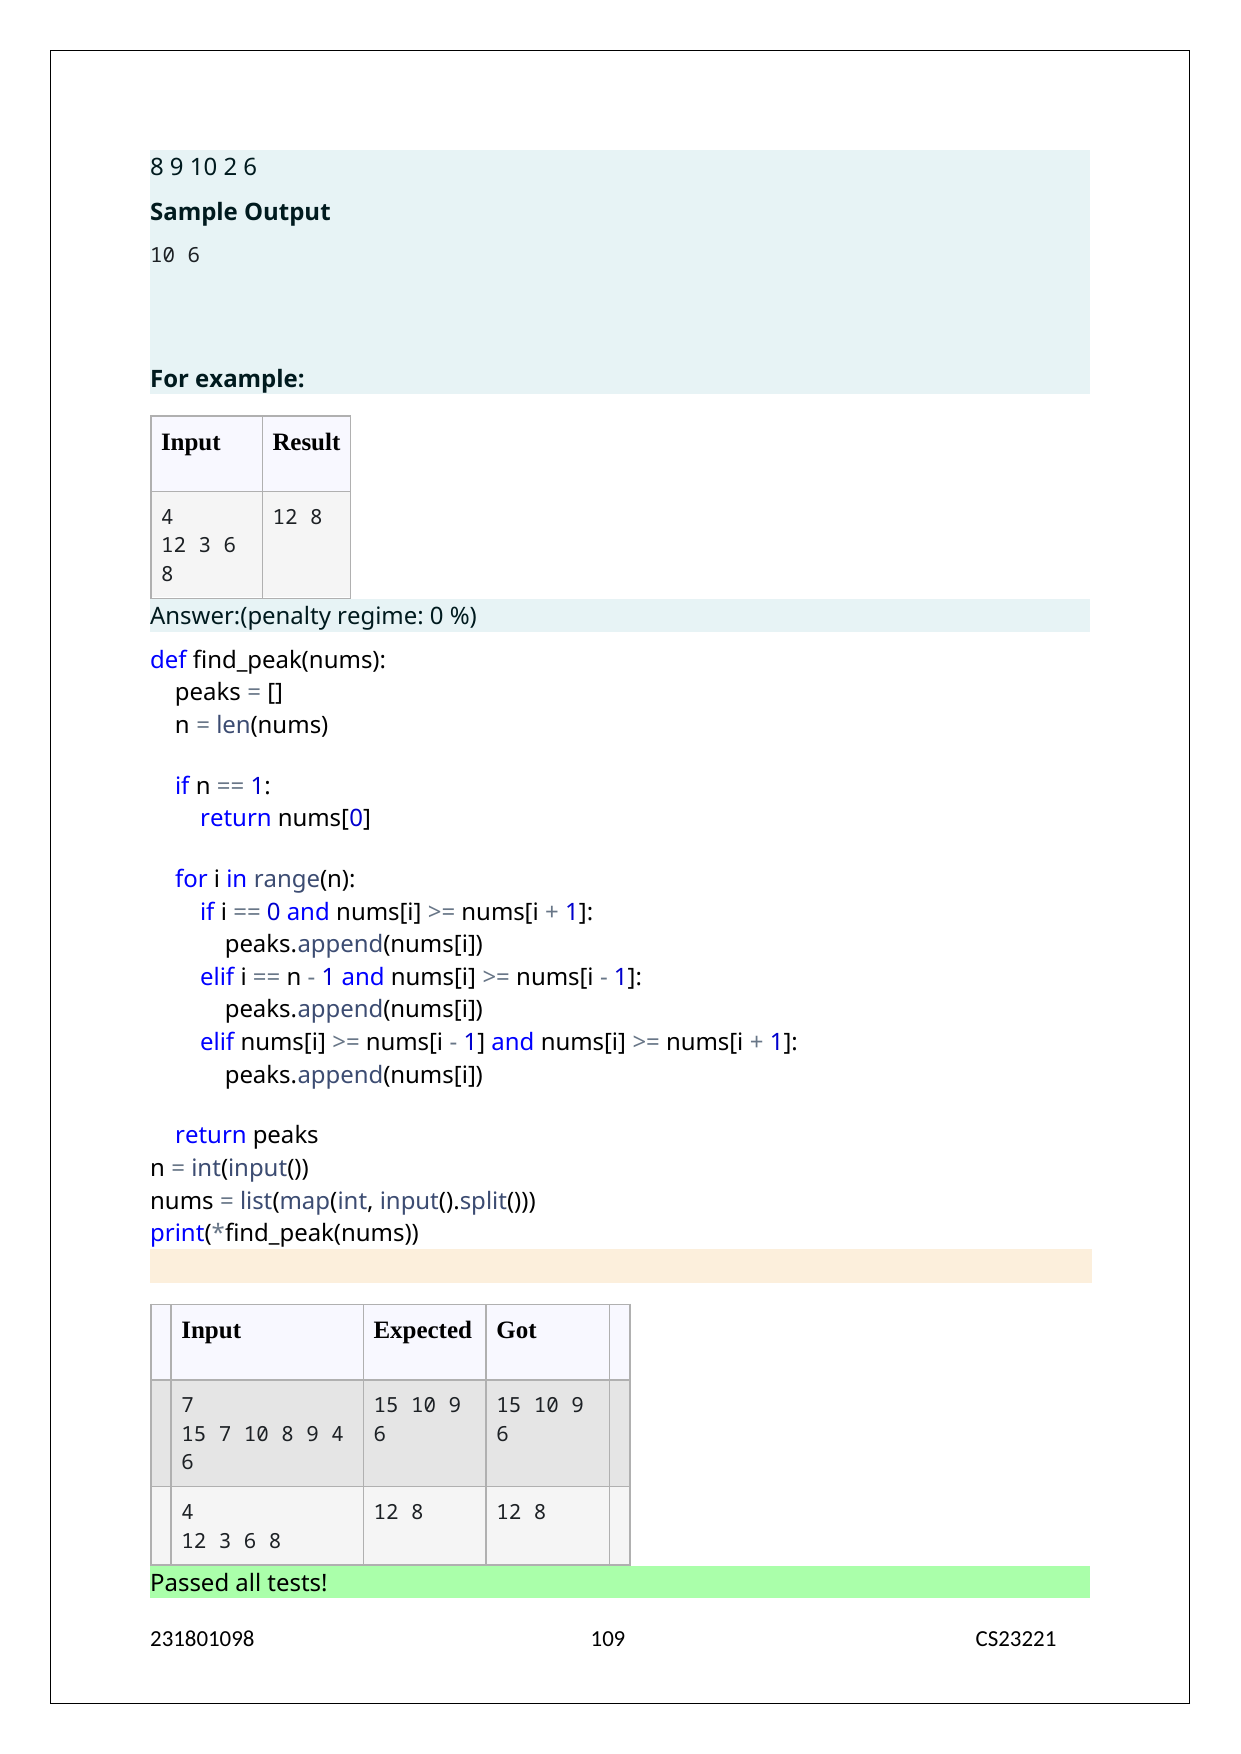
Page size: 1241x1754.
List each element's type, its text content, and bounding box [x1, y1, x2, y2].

text peaks.append(nums[i]) [150, 1057, 1090, 1090]
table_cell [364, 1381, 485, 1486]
text def find_peak(nums): [150, 643, 1090, 675]
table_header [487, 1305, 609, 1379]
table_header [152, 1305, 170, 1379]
text 10 6 [150, 240, 1090, 269]
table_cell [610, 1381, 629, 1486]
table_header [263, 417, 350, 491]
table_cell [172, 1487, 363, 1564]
text peaks.append(nums[i]) [150, 992, 1090, 1025]
text 8 9 10 2 6 [150, 150, 1090, 183]
text Answer:(penalty regime: 0 %) [150, 599, 1090, 632]
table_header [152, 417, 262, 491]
text nums = list(map(int, input().split())) [150, 1183, 1090, 1216]
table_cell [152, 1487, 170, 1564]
text n = int(input()) [150, 1151, 1090, 1183]
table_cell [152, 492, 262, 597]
text for i in range(n): [150, 862, 1090, 894]
text Passed all tests! [150, 1566, 1090, 1598]
text if i == 0 and nums[i] >= nums[i + 1]: [150, 894, 1090, 927]
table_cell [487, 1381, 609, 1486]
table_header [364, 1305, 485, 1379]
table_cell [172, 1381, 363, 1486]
text print(*find_peak(nums)) [150, 1216, 1090, 1249]
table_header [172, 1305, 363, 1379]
text return nums[0] [150, 801, 1090, 834]
text elif nums[i] >= nums[i - 1] and nums[i] >= nums[i + 1]: [150, 1025, 1090, 1057]
text return peaks [150, 1118, 1090, 1151]
text elif i == n - 1 and nums[i] >= nums[i - 1]: [150, 960, 1090, 992]
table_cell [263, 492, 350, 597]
text For example: [150, 362, 1090, 394]
text peaks = [] [150, 675, 1090, 708]
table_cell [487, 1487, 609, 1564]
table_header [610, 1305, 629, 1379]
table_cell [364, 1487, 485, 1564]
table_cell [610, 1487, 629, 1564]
text n = len(nums) [150, 708, 1090, 740]
text if n == 1: [150, 768, 1090, 801]
text Sample Output [150, 195, 1090, 228]
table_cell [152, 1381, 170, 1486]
text peaks.append(nums[i]) [150, 927, 1090, 960]
